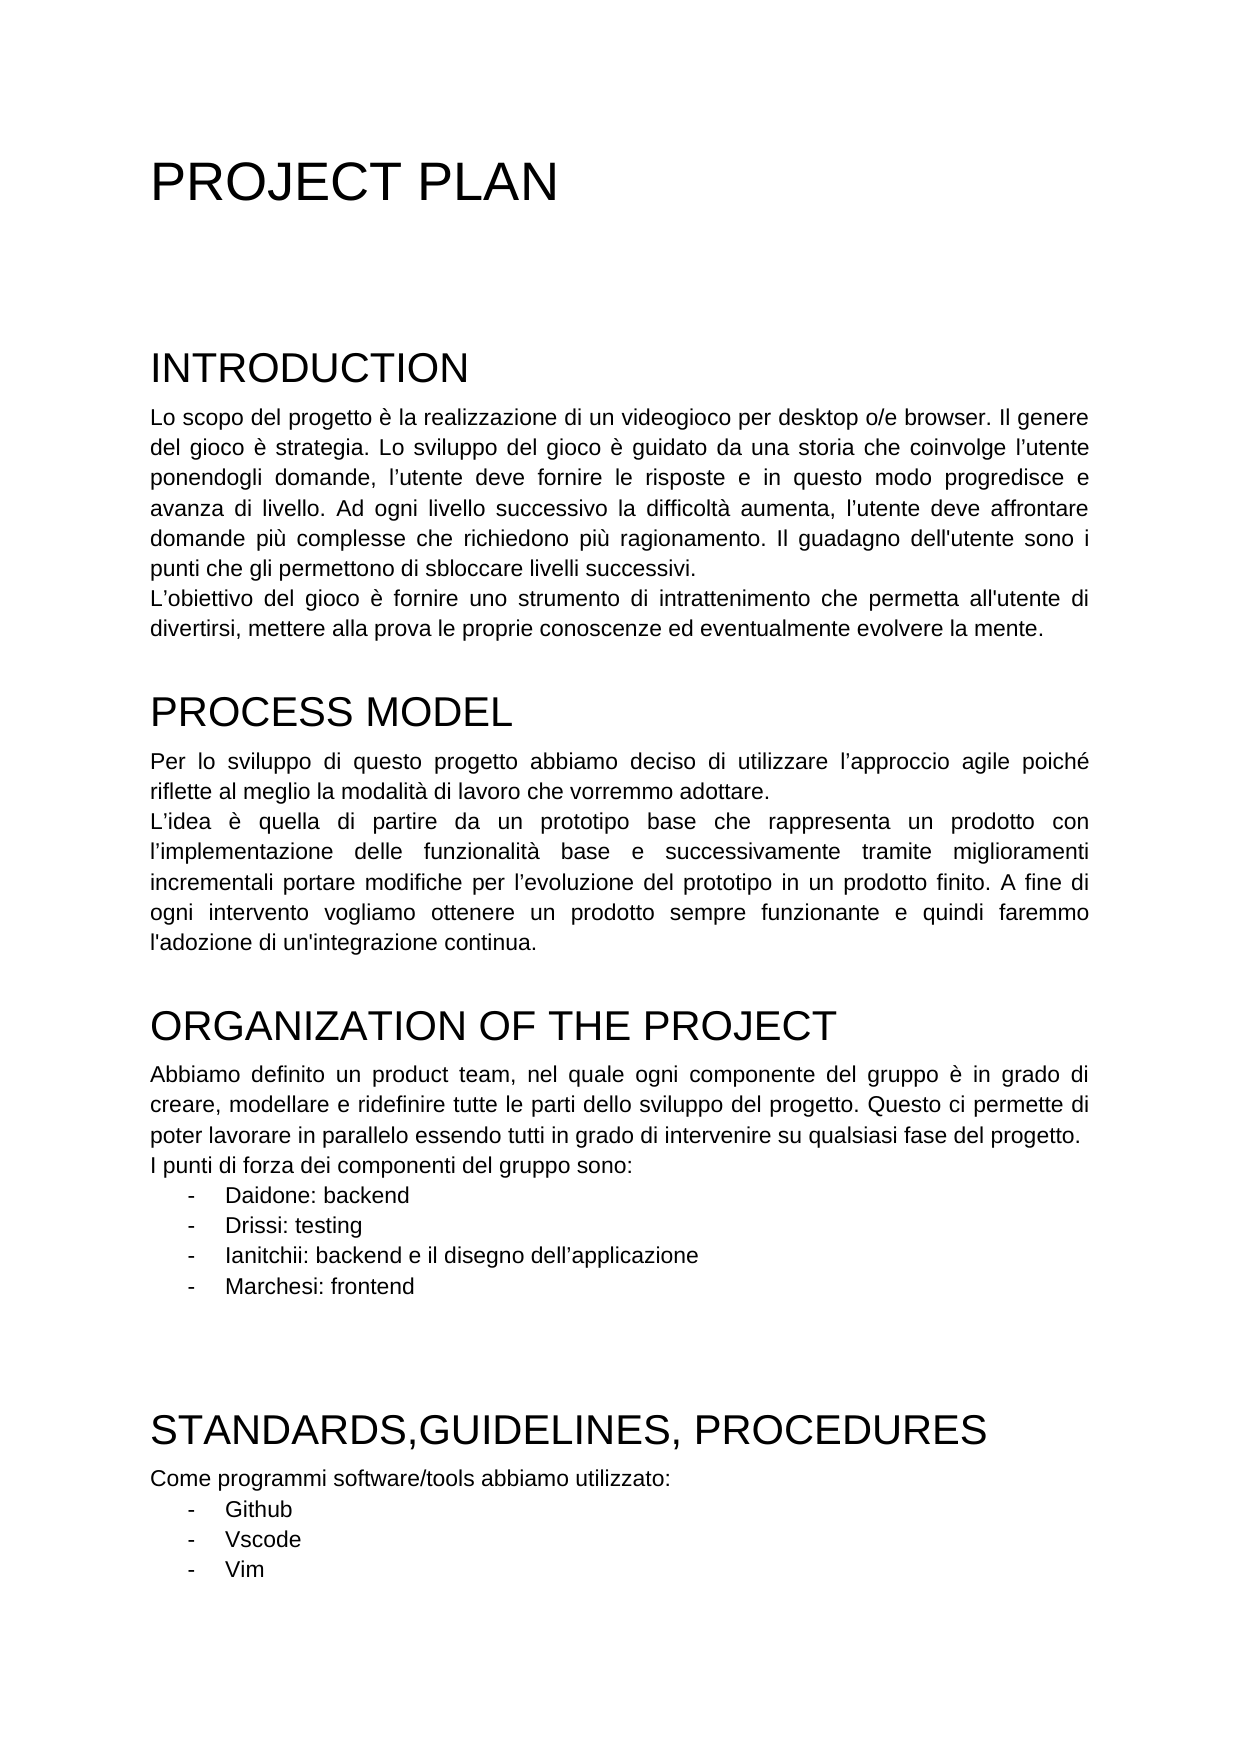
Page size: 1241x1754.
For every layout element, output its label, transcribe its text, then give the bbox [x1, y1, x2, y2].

text I punti di forza dei componenti del gruppo sono: [150, 1152, 1090, 1178]
list Vim [187, 1556, 1090, 1582]
list Marchesi: frontend [187, 1273, 1090, 1299]
text Come programmi software/tools abbiamo utilizzato: [150, 1465, 1090, 1492]
list Drissi: testing [187, 1212, 1090, 1239]
subtitle ORGANIZATION OF THE PROJECT [150, 1001, 1090, 1049]
title PROJECT PLAN [150, 150, 1090, 212]
subtitle PROCESS MODEL [150, 687, 1090, 735]
list Daidone: backend [187, 1182, 1090, 1208]
text L’obiettivo del gioco è fornire uno strumento di intrattenimento che permetta all'utente di divertirsi, mettere alla prova le proprie conoscenze ed eventualmente evolvere la mente. [150, 585, 1090, 642]
list Github [187, 1496, 1090, 1522]
text Abbiamo definito un product team, nel quale ogni componente del gruppo è in grado di creare, modellare e ridefinire tutte le parti dello sviluppo del progetto. Questo ci permette di poter lavorare in parallelo essendo tutti in grado di intervenire su qualsiasi fase del progetto. [150, 1061, 1090, 1148]
text Per lo sviluppo di questo progetto abbiamo deciso di utilizzare l’approccio agile poiché riflette al meglio la modalità di lavoro che vorremmo adottare. [150, 748, 1090, 804]
subtitle INTRODUCTION [150, 343, 1090, 391]
subtitle STANDARDS,GUIDELINES, PROCEDURES [150, 1405, 1090, 1453]
text Lo scopo del progetto è la realizzazione di un videogioco per desktop o/e browser. Il genere del gioco è strategia. Lo sviluppo del gioco è guidato da una storia che coinvolge l’utente ponendogli domande, l’utente deve fornire le risposte e in questo modo progredisce e avanza di livello. Ad ogni livello successivo la difficoltà aumenta, l’utente deve affrontare domande più complesse che richiedono più ragionamento. Il guadagno dell'utente sono i punti che gli permettono di sbloccare livelli successivi. [150, 404, 1090, 581]
list Vscode [187, 1526, 1090, 1552]
text L’idea è quella di partire da un prototipo base che rappresenta un prodotto con l’implementazione delle funzionalità base e successivamente tramite miglioramenti incrementali portare modifiche per l’evoluzione del prototipo in un prodotto finito. A fine di ogni intervento vogliamo ottenere un prodotto sempre funzionante e quindi faremmo l'adozione di un'integrazione continua. [150, 808, 1090, 955]
list Ianitchii: backend e il disegno dell’applicazione [187, 1242, 1090, 1269]
